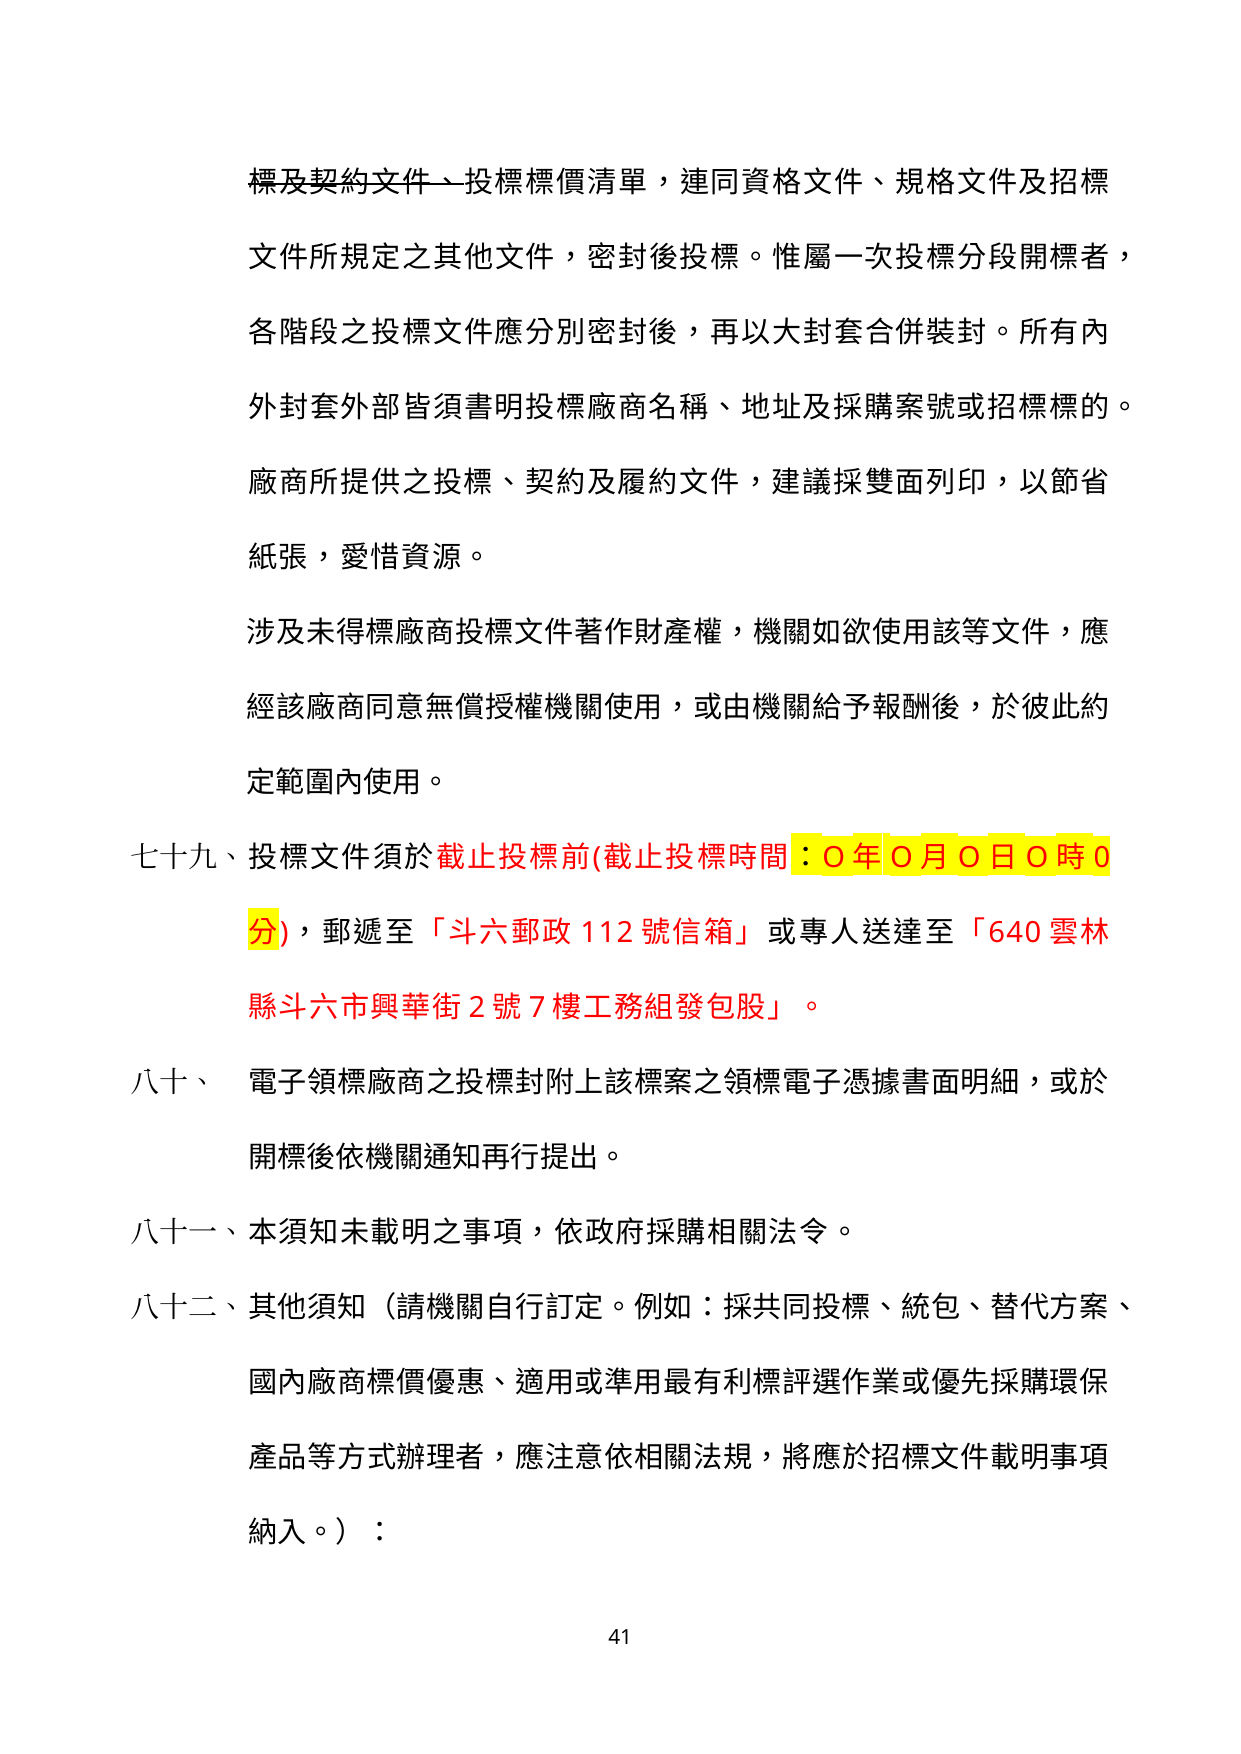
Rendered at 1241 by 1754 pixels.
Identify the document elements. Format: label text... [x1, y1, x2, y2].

list 本須知未載明之事項，依政府採購相關法令。 [130, 1192, 1110, 1267]
list 電子領標廠商之投標封附上該標案之領標電子憑據書面明細，或於開標後依機關通知再行提出。 [130, 1042, 1110, 1192]
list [130, 142, 1110, 592]
list 投標文件須於截止投標前(截止投標時間：O年O月O日O時0分)，郵遞至「斗六郵政112號信箱」或專人送達至「640雲林縣斗六市興華街2號7樓工務組發包股」。 [130, 817, 1110, 1042]
text 涉及未得標廠商投標文件著作財產權，機關如欲使用該等文件，應經該廠商同意無償授權機關使用，或由機關給予報酬後，於彼此約定範圍內使用。 [246, 592, 1110, 817]
list 其他須知（請機關自行訂定。例如：採共同投標、統包、替代方案、國內廠商標價優惠、適用或準用最有利標評選作業或優先採購環保產品等方式辦理者，應注意依相關法規，將應於招標文件載明事項納入。）： [130, 1267, 1110, 1567]
